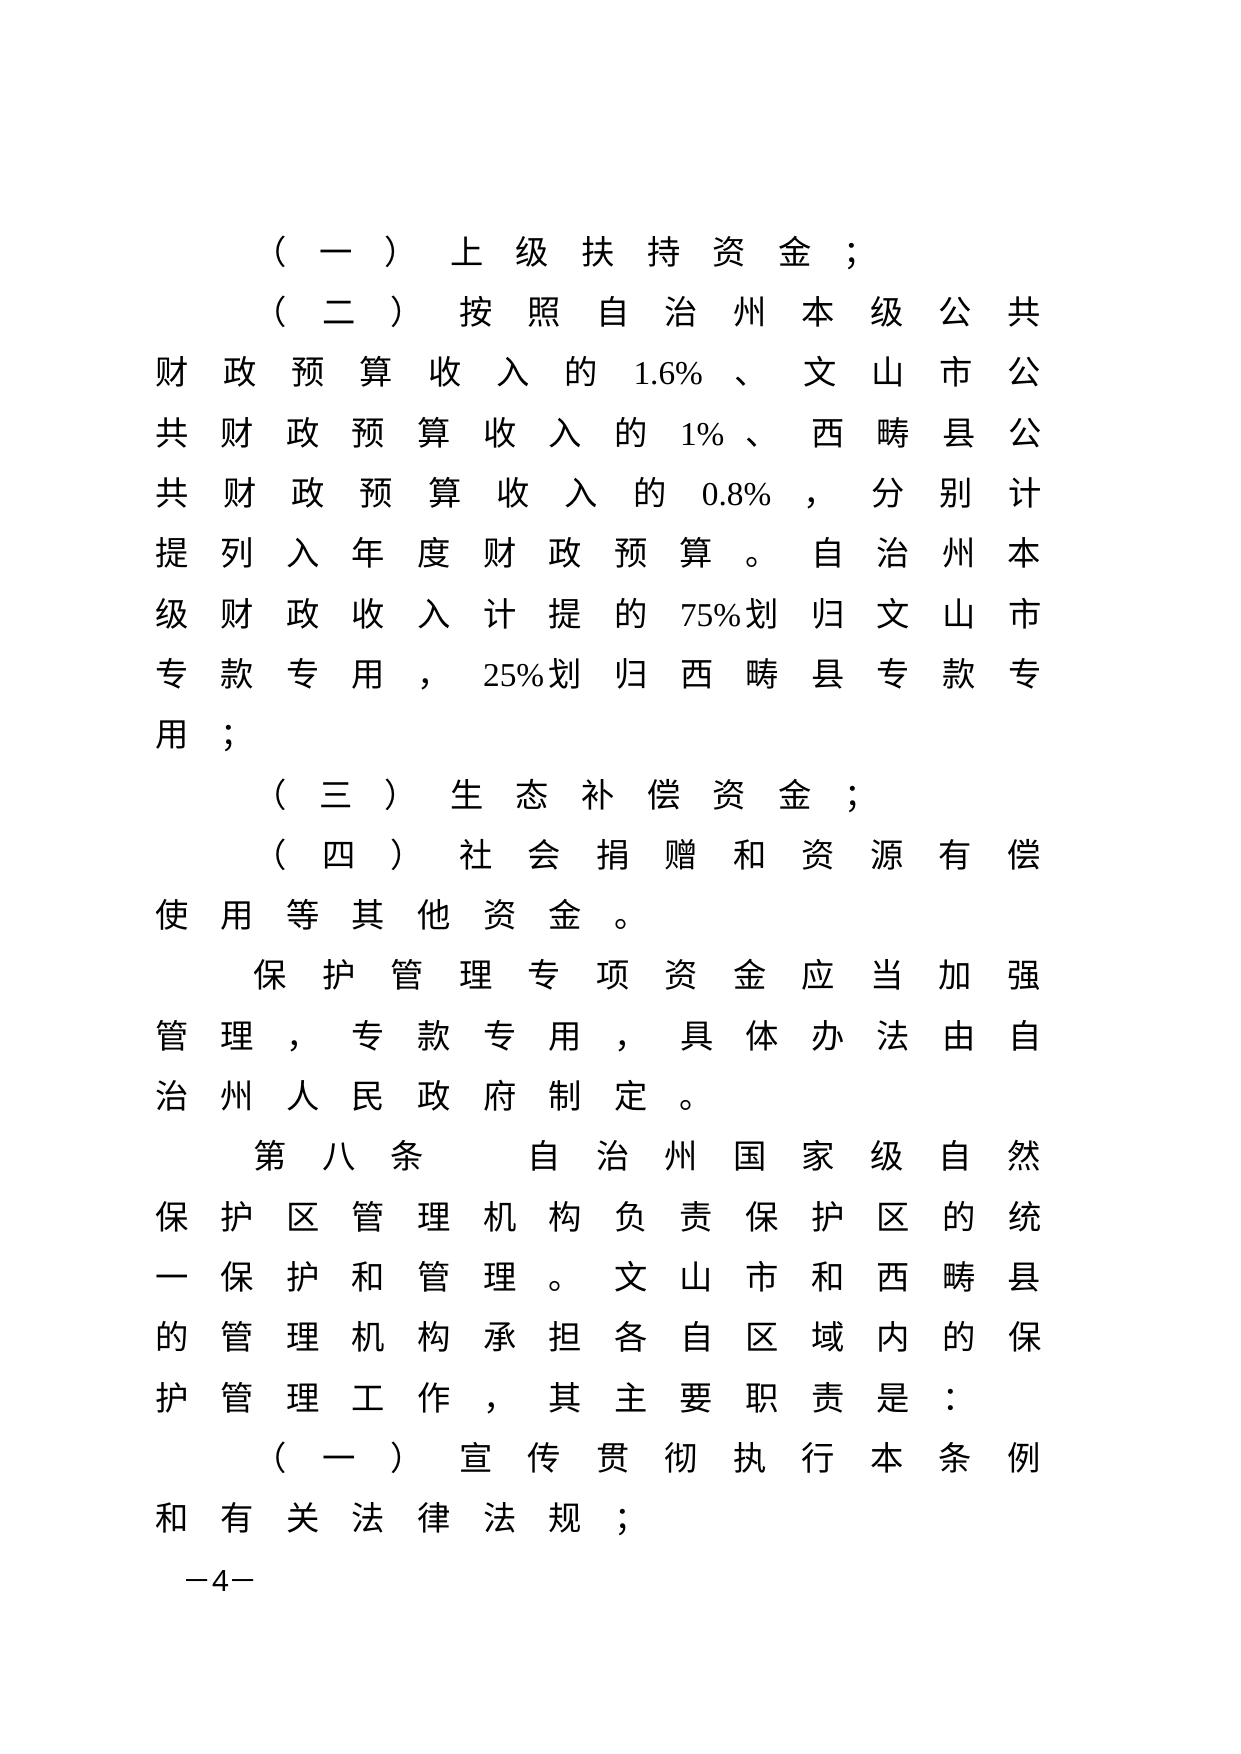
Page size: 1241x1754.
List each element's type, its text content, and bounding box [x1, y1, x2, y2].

text （四）社会捐赠和资源有偿使用等其他资金。 [155, 823, 1073, 943]
text 第八条 自治州国家级自然保护区管理机构负责保护区的统一保护和管理。文山市和西畴县的管理机构承担各自区域内的保护管理工作，其主要职责是： [155, 1124, 1073, 1426]
text （三）生态补偿资金； [155, 762, 1073, 823]
text （二）按照自治州本级公共财政预算收入的1.6%、文山市公共财政预算收入的1%、西畴县公共财政预算收入的0.8%，分别计提列入年度财政预算。自治州本级财政收入计提的75%划归文山市专款专用，25%划归西畴县专款专用； [155, 280, 1073, 762]
text （一）上级扶持资金； [155, 219, 1073, 280]
text 保护管理专项资金应当加强管理，专款专用，具体办法由自治州人民政府制定。 [155, 943, 1073, 1124]
text （一）宣传贯彻执行本条例和有关法律法规； [155, 1426, 1073, 1546]
